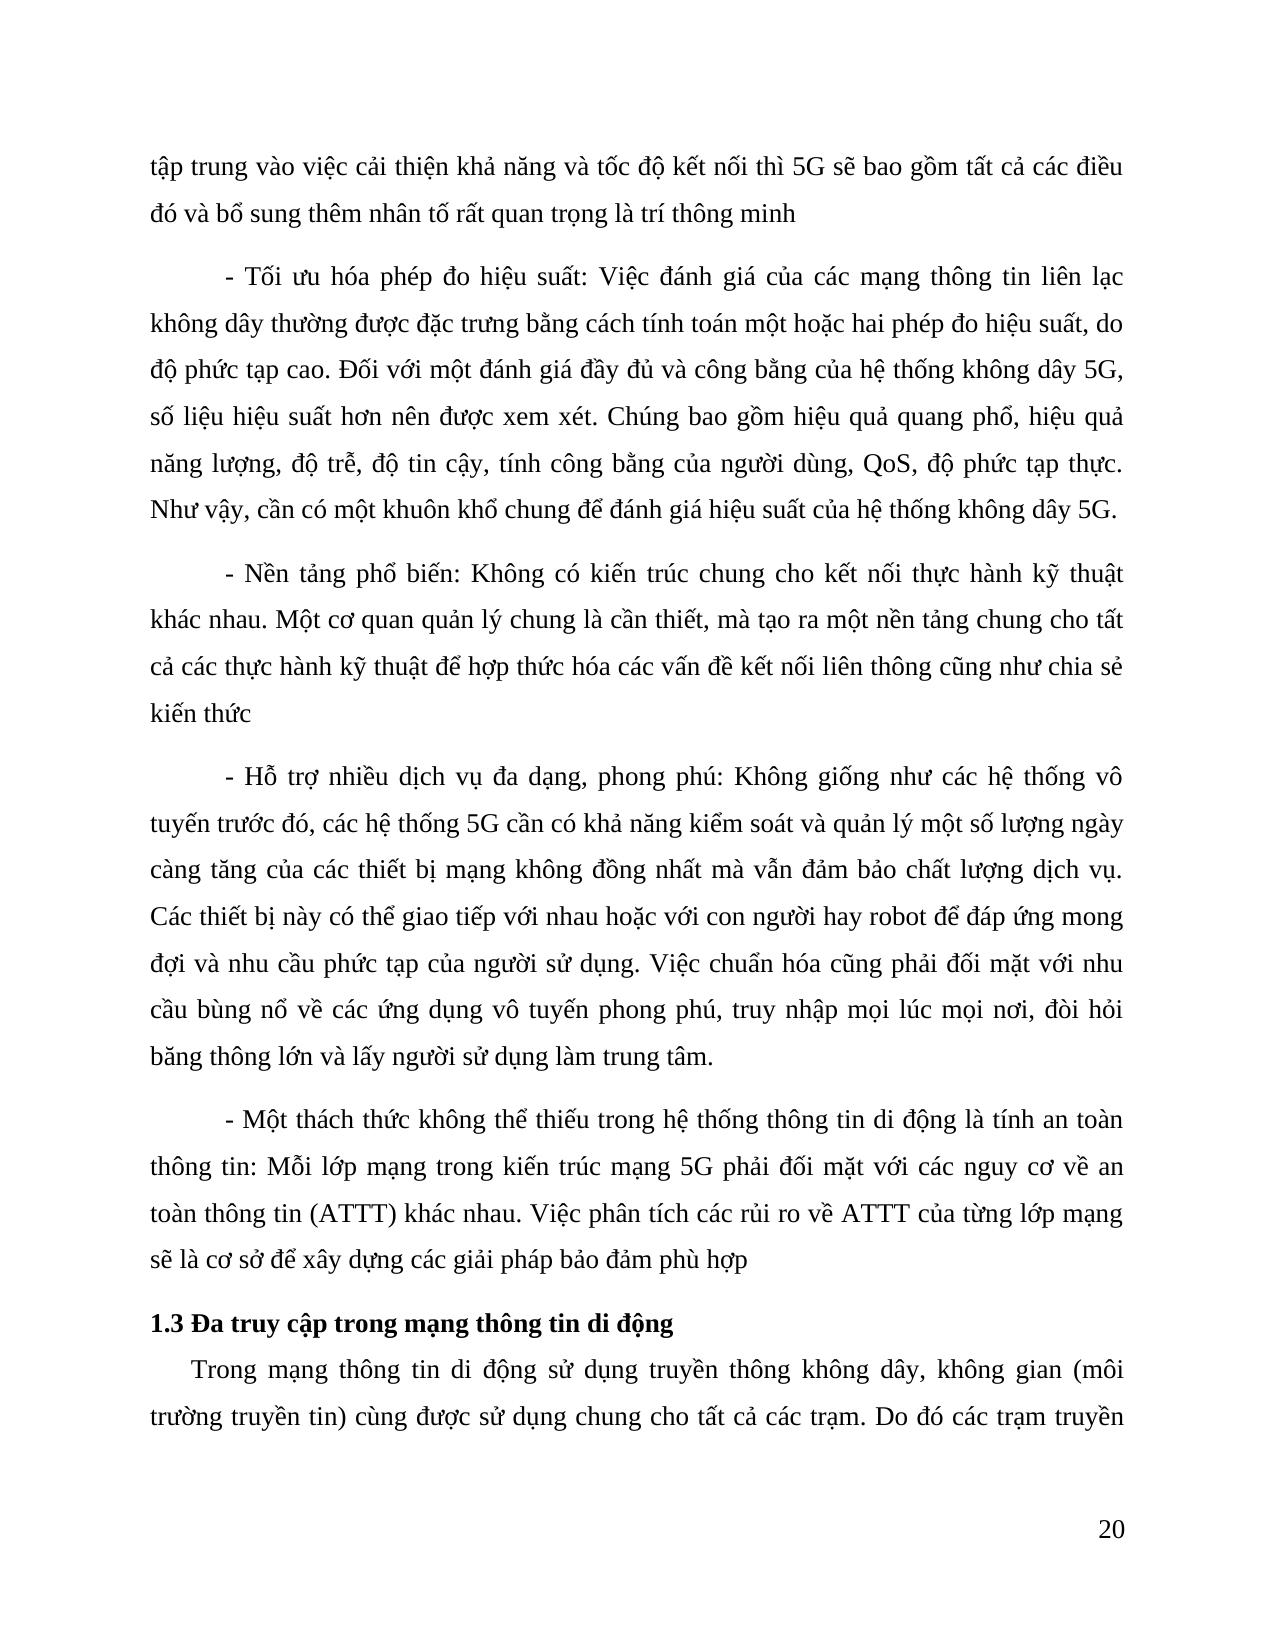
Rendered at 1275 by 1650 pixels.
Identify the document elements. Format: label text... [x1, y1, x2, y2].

text - Hỗ trợ nhiều dịch vụ đa dạng, phong phú: Không giống như các hệ thống vô tuyến trước đó, các hệ thống 5G cần có khả năng kiểm soát và quản lý một số lượng ngày càng tăng của các thiết bị mạng không đồng nhất mà vẫn đảm bảo chất lượng dịch vụ. Các thiết bị này có thể giao tiếp với nhau hoặc với con người hay robot để đáp ứng mong đợi và nhu cầu phức tạp của người sử dụng. Việc chuẩn hóa cũng phải đối mặt với nhu cầu bùng nổ về các ứng dụng vô tuyến phong phú, truy nhập mọi lúc mọi nơi, đòi hỏi băng thông lớn và lấy người sử dụng làm trung tâm. [150, 760, 1125, 1071]
text - Tối ưu hóa phép đo hiệu suất: Việc đánh giá của các mạng thông tin liên lạc không dây thường được đặc trưng bằng cách tính toán một hoặc hai phép đo hiệu suất, do độ phức tạp cao. Đối với một đánh giá đầy đủ và công bằng của hệ thống không dây 5G, số liệu hiệu suất hơn nên được xem xét. Chúng bao gồm hiệu quả quang phổ, hiệu quả năng lượng, độ trễ, độ tin cậy, tính công bằng của người dùng, QoS, độ phức tạp thực. Như vậy, cần có một khuôn khổ chung để đánh giá hiệu suất của hệ thống không dây 5G. [150, 260, 1125, 524]
text - Một thách thức không thể thiếu trong hệ thống thông tin di động là tính an toàn thông tin: Mỗi lớp mạng trong kiến trúc mạng 5G phải đối mặt với các nguy cơ về an toàn thông tin (ATTT) khác nhau. Việc phân tích các rủi ro về ATTT của từng lớp mạng sẽ là cơ sở để xây dựng các giải pháp bảo đảm phù hợp [150, 1103, 1125, 1274]
text - Nền tảng phổ biến: Không có kiến trúc chung cho kết nối thực hành kỹ thuật khác nhau. Một cơ quan quản lý chung là cần thiết, mà tạo ra một nền tảng chung cho tất cả các thực hành kỹ thuật để hợp thức hóa các vấn đề kết nối liên thông cũng như chia sẻ kiến thức [150, 557, 1125, 728]
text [150, 150, 1125, 228]
subtitle 1.3 Đa truy cập trong mạng thông tin di động [150, 1307, 1125, 1338]
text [150, 1353, 1125, 1431]
